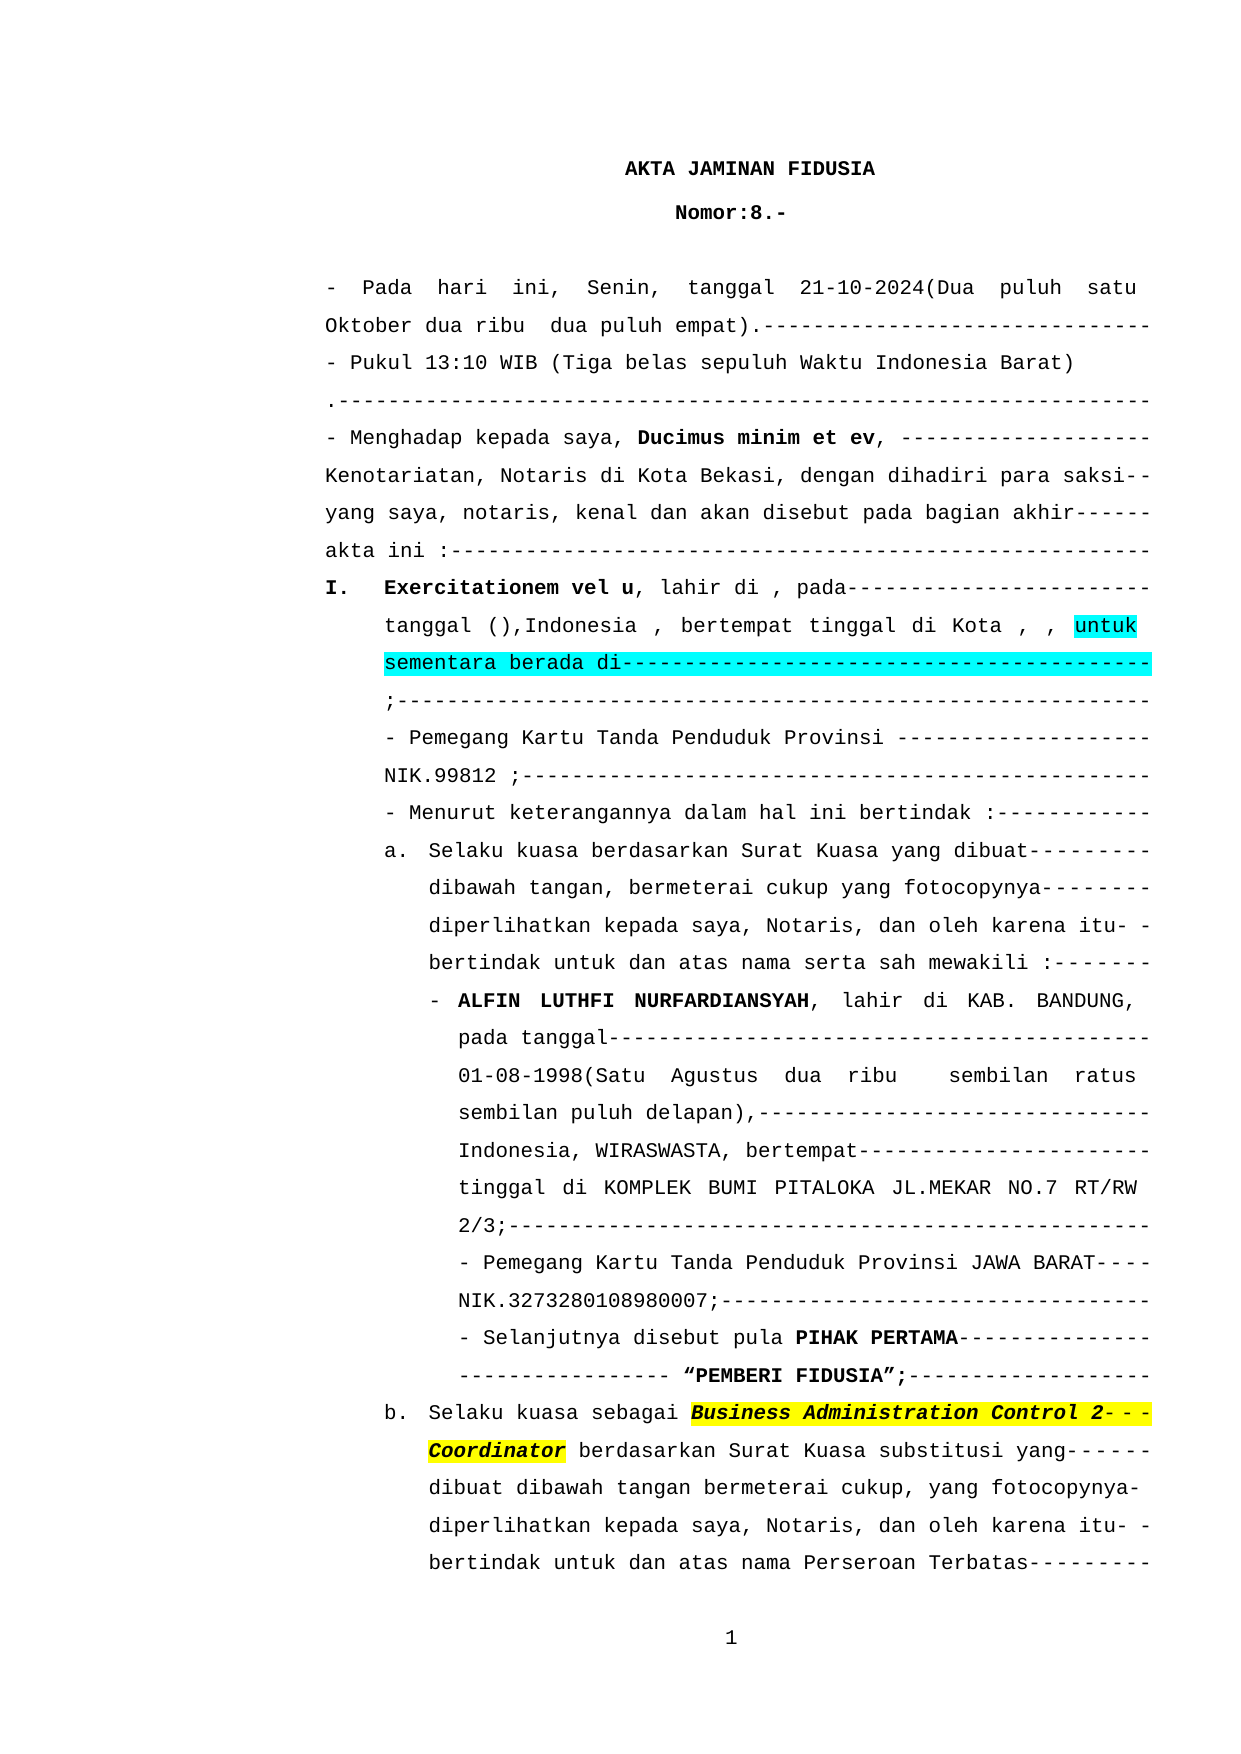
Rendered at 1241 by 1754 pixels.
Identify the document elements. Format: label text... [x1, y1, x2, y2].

text a. Selaku kuasa berdasarkan Surat Kuasa yang dibuat dibawah tangan, bermeterai cukup yang fotocopynya diperlihatkan kepada saya, Notaris, dan oleh karena itu bertindak untuk dan atas nama serta sah mewakili : [384, 827, 1137, 977]
text - Menurut keterangannya dalam hal ini bertindak : [384, 790, 1137, 827]
text - Pemegang Kartu Tanda Penduduk Provinsi JAWA BARAT NIK.3273280108980007; [458, 1240, 1137, 1315]
text - Selanjutnya disebut pula PIHAK PERTAMA [428, 1315, 1137, 1352]
text - Pukul 13:10 WIB (Tiga belas sepuluh Waktu Indonesia Barat) [325, 340, 1137, 377]
text Nomor:8.- [325, 190, 1137, 227]
text - Menghadap kepada saya, Ducimus minim et ev, Kenotariatan, Notaris di Kota Bekasi, dengan dihadiri para saksi yang saya, notaris, kenal dan akan disebut pada bagian akhir akta ini : [325, 415, 1137, 565]
subtitle AKTA JAMINAN FIDUSIA [550, 158, 1137, 182]
text ----------------- “PEMBERI FIDUSIA”; [458, 1352, 1137, 1390]
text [384, 1390, 1137, 1577]
text . [325, 377, 1137, 415]
text I. Exercitationem vel u, lahir di , pada tanggal (),Indonesia , bertempat tinggal di Kota , , untuk sementara berada di ; - Pemegang Kartu Tanda Penduduk Provinsi NIK.99812 ; [325, 565, 1137, 790]
text - Pada hari ini, Senin, tanggal 21-10-2024(Dua puluh satu Oktober dua ribu dua puluh empat). [325, 265, 1137, 340]
text - ALFIN LUTHFI NURFARDIANSYAH, lahir di KAB. BANDUNG, pada tanggal 01-08-1998(Satu Agustus dua ribu sembilan ratus sembilan puluh delapan), Indonesia, WIRASWASTA, bertempat tinggal di KOMPLEK BUMI PITALOKA JL.MEKAR NO.7 RT/RW 2/3; [428, 977, 1137, 1240]
